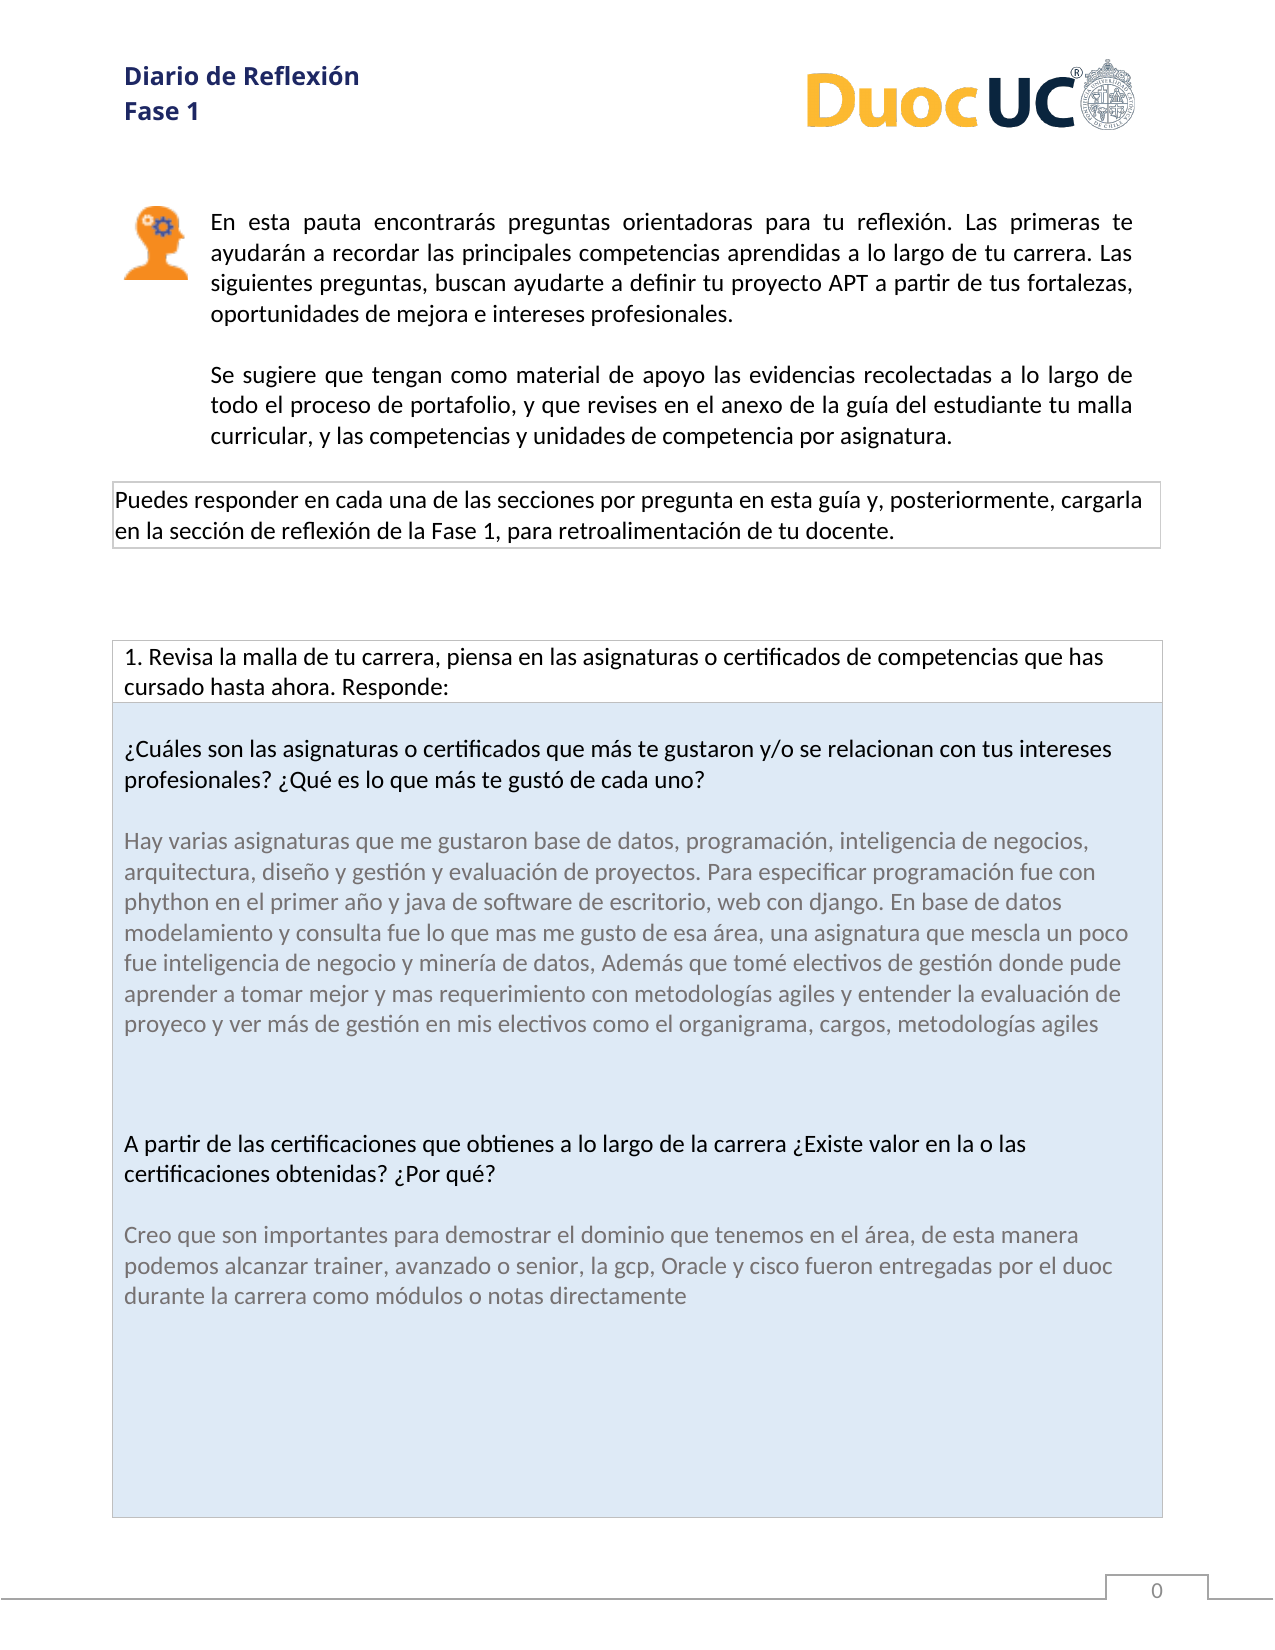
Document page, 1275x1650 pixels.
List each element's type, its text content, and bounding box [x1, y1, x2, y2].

table_header 1. Revisa la malla de tu carrera, piensa en las asignaturas o certificados de competencias que has cursado hasta ahora. Responde: [113, 641, 1162, 702]
table_header [112, 207, 199, 451]
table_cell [113, 703, 1162, 1517]
table_header Puedes responder en cada una de las secciones por pregunta en esta guía y, posteriormente, cargarla en la sección de reflexión de la Fase 1, para retroalimentación de tu docente. [114, 483, 1160, 547]
picture [807, 59, 1135, 130]
table_header En esta pauta encontrarás preguntas orientadoras para tu reflexión. Las primeras te ayudarán a recordar las principales competencias aprendidas a lo largo de tu carrera. Las siguientes preguntas, buscan ayudarte a definir tu proyecto APT a partir de tus fortalezas, oportunidades de mejora e intereses profesionales. Se sugiere que tengan como material de apoyo las evidencias recolectadas a lo largo de todo el proceso de portafolio, y que revises en el anexo de la guía del estudiante tu malla curricular, y las competencias y unidades de competencia por asignatura. [199, 207, 1146, 451]
